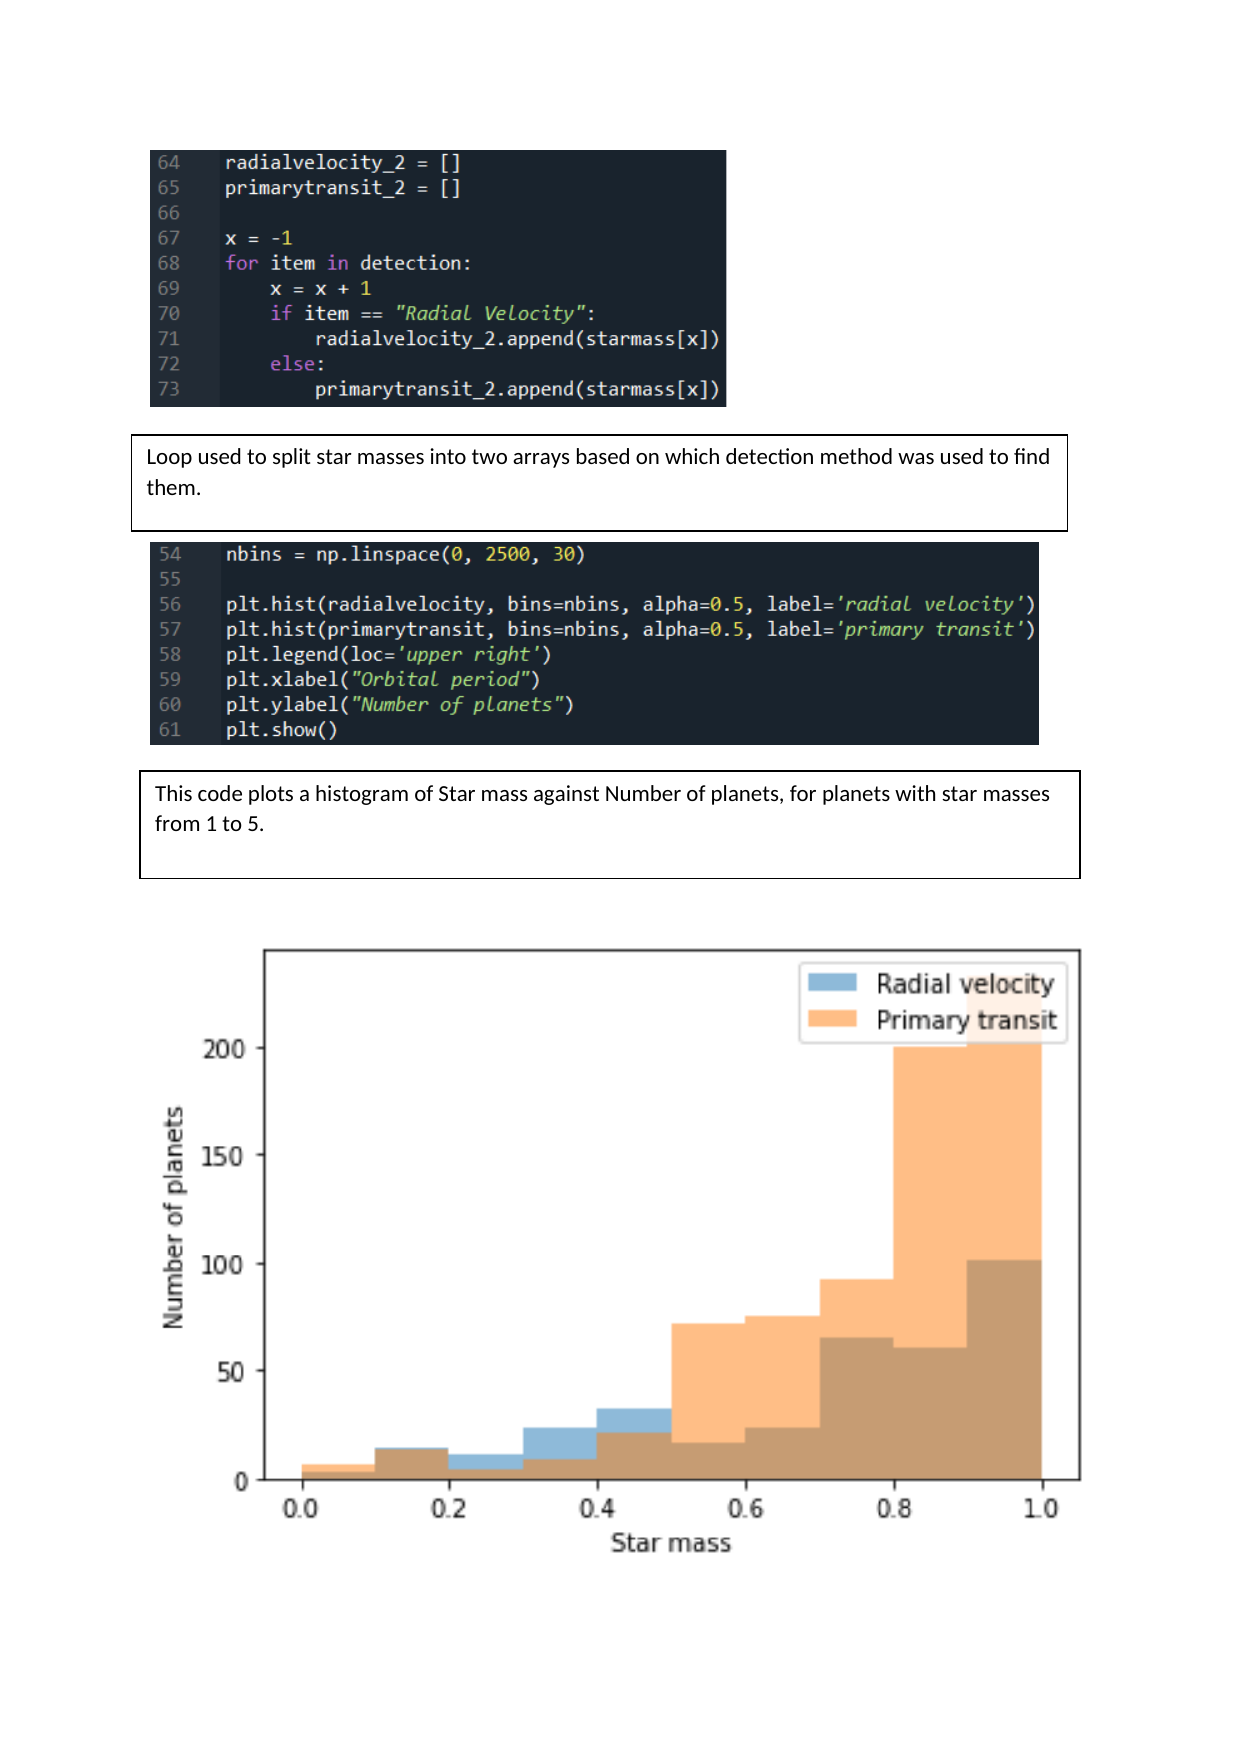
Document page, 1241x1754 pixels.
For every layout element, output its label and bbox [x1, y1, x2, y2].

picture [150, 542, 1039, 745]
picture [150, 150, 727, 407]
picture [150, 935, 1091, 1569]
